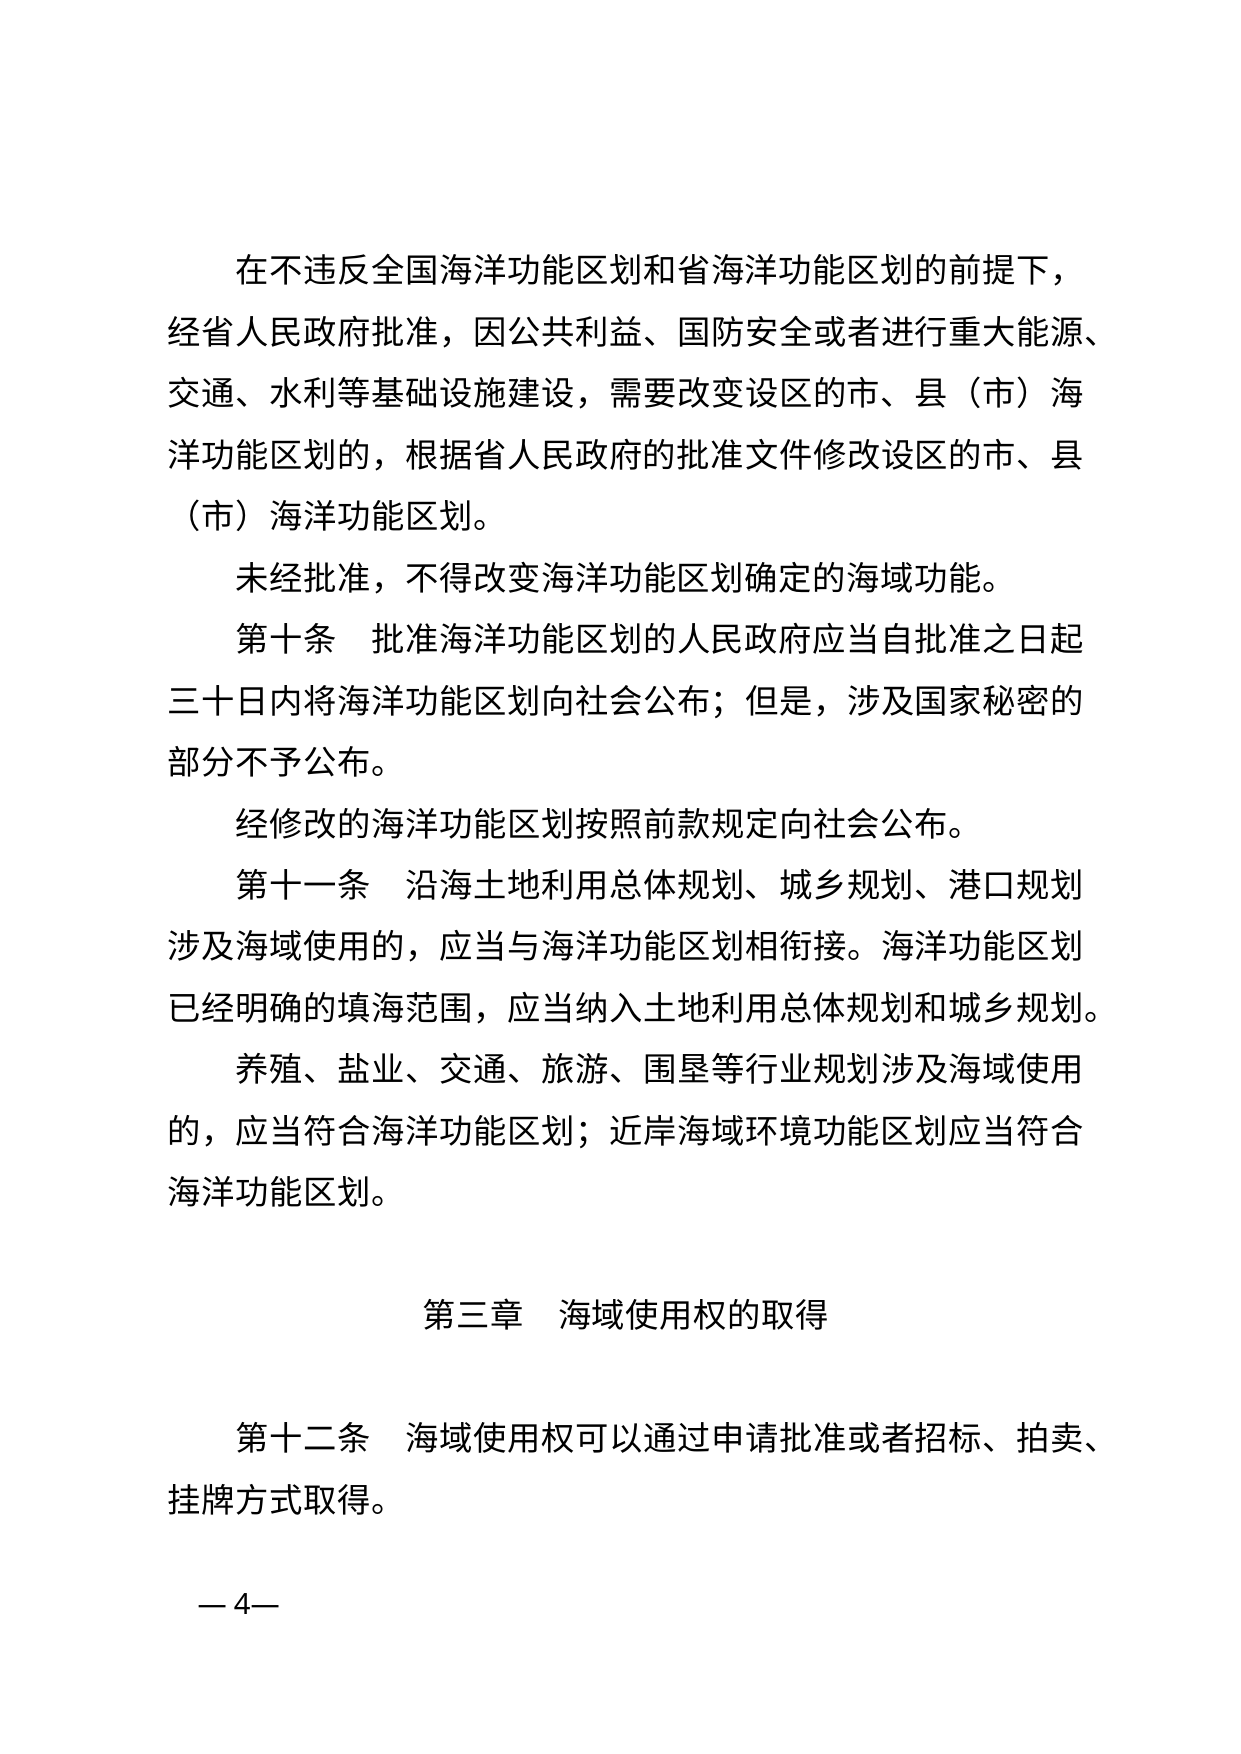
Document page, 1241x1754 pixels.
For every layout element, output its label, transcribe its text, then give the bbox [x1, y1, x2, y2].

text 第十二条 海域使用权可以通过申请批准或者招标、拍卖、挂牌方式取得。 [168, 1405, 1084, 1528]
text 养殖、盐业、交通、旅游、围垦等行业规划涉及海域使用的，应当符合海洋功能区划；近岸海域环境功能区划应当符合海洋功能区划。 [168, 1037, 1084, 1221]
text 经修改的海洋功能区划按照前款规定向社会公布。 [168, 791, 1084, 852]
text 第三章 海域使用权的取得 [168, 1282, 1084, 1344]
text 第十条 批准海洋功能区划的人民政府应当自批准之日起三十日内将海洋功能区划向社会公布；但是，涉及国家秘密的部分不予公布。 [168, 606, 1084, 791]
text 未经批准，不得改变海洋功能区划确定的海域功能。 [168, 545, 1084, 606]
text 在不违反全国海洋功能区划和省海洋功能区划的前提下，经省人民政府批准，因公共利益、国防安全或者进行重大能源、交通、水利等基础设施建设，需要改变设区的市、县（市）海洋功能区划的，根据省人民政府的批准文件修改设区的市、县（市）海洋功能区划。 [168, 238, 1084, 545]
text 第十一条 沿海土地利用总体规划、城乡规划、港口规划涉及海域使用的，应当与海洋功能区划相衔接。海洋功能区划已经明确的填海范围，应当纳入土地利用总体规划和城乡规划。 [168, 852, 1084, 1037]
